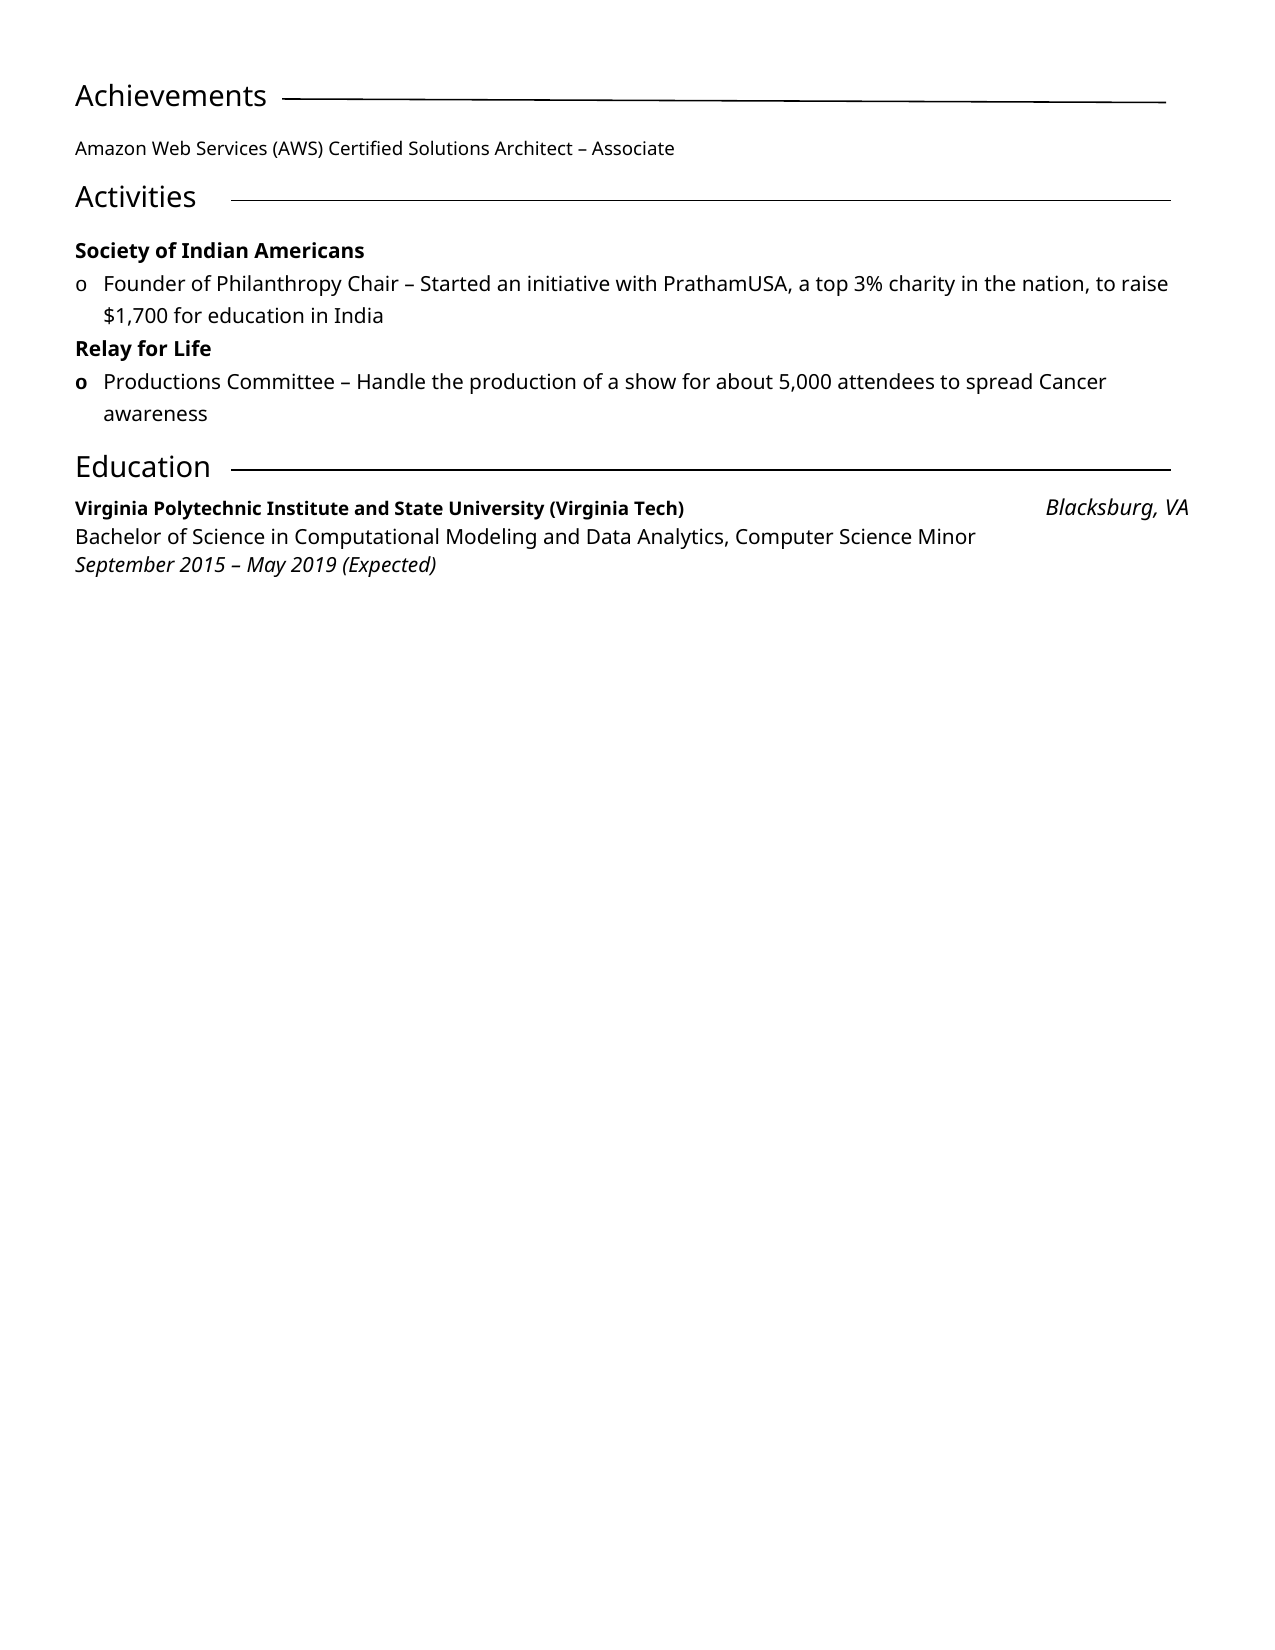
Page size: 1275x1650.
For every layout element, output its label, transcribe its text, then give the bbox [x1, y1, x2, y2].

text Relay for Life [75, 334, 1200, 363]
text Amazon Web Services (AWS) Certified Solutions Architect – Associate [75, 135, 1200, 160]
list Founder of Philanthropy Chair – Started an initiative with PrathamUSA, a top 3% charity in the nation, to raise $1,700 for education in India [75, 269, 1200, 330]
text Achievements [75, 75, 1200, 115]
text Education [75, 446, 1200, 486]
text Bachelor of Science in Computational Modeling and Data Analytics, Computer Science Minor September 2015 – May 2019 (Expected) [75, 522, 1200, 579]
list Productions Committee – Handle the production of a show for about 5,000 attendees to spread Cancer awareness [75, 367, 1200, 428]
text Society of Indian Americans [75, 236, 1200, 265]
text Virginia Polytechnic Institute and State University (Virginia Tech) Blacksburg, VA [75, 492, 1200, 522]
text Activities [75, 177, 1200, 216]
